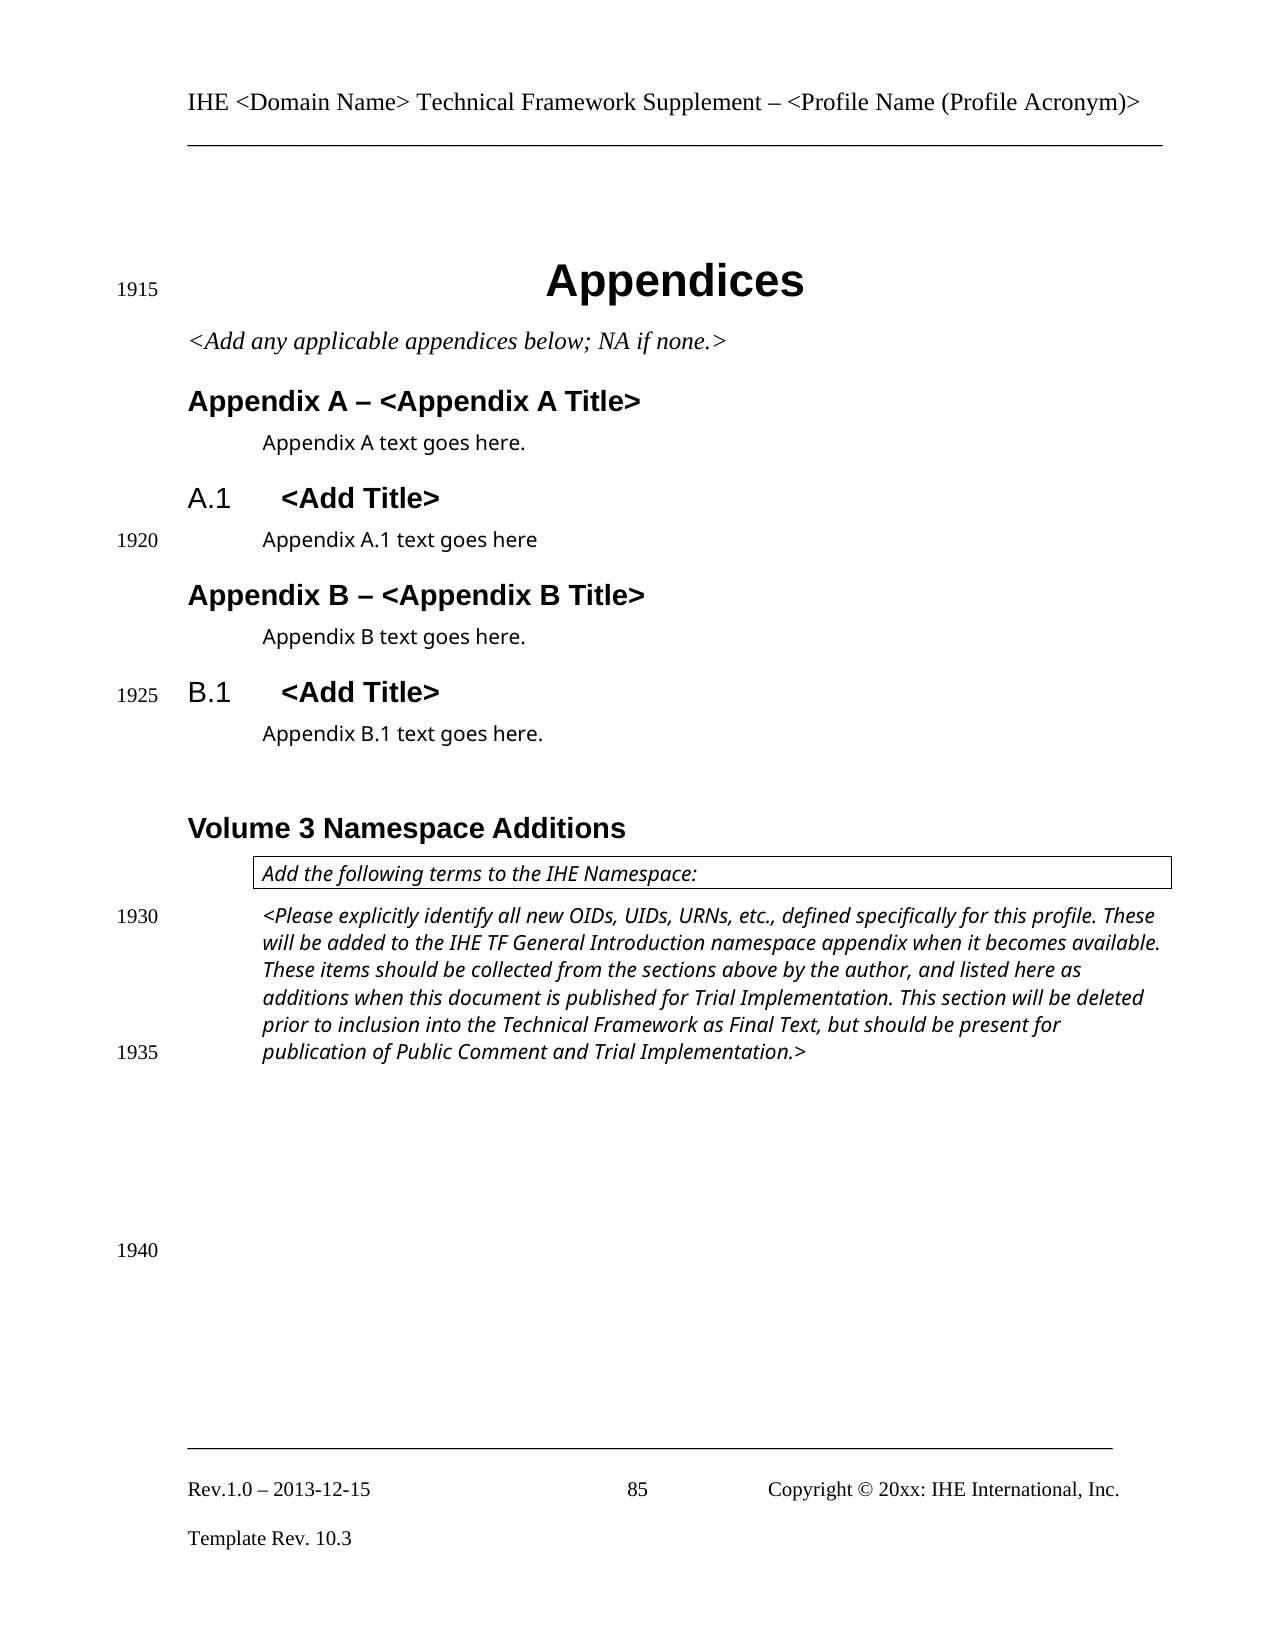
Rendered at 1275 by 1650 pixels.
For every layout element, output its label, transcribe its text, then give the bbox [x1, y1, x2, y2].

text <Please explicitly identify all new OIDs, UIDs, URNs, etc., defined specifically for this profile. These will be added to the IHE TF General Introduction namespace appendix when it becomes available. These items should be collected from the sections above by the author, and listed here as additions when this document is published for Trial Implementation. This section will be deleted prior to inclusion into the Technical Framework as Final Text, but should be present for publication of Public Comment and Trial Implementation.> [262, 902, 1162, 1064]
text Appendix B.1 text goes here. [262, 720, 1162, 747]
subtitle Appendix A – <Appendix A Title> [187, 384, 1162, 418]
subtitle Volume 3 Namespace Additions [187, 811, 1162, 845]
text <Add any applicable appendices below; NA if none.> [187, 326, 1162, 355]
subtitle Appendix B – <Appendix B Title> [187, 578, 1162, 612]
subtitle <Add Title> [187, 481, 1162, 515]
title Appendices [187, 253, 1162, 306]
text Add the following terms to the IHE Namespace: [254, 857, 1171, 888]
text Appendix B text goes here. [262, 623, 1162, 650]
subtitle <Add Title> [187, 675, 1162, 708]
text Appendix A text goes here. [262, 429, 1162, 456]
text Appendix A.1 text goes here [262, 526, 1162, 553]
